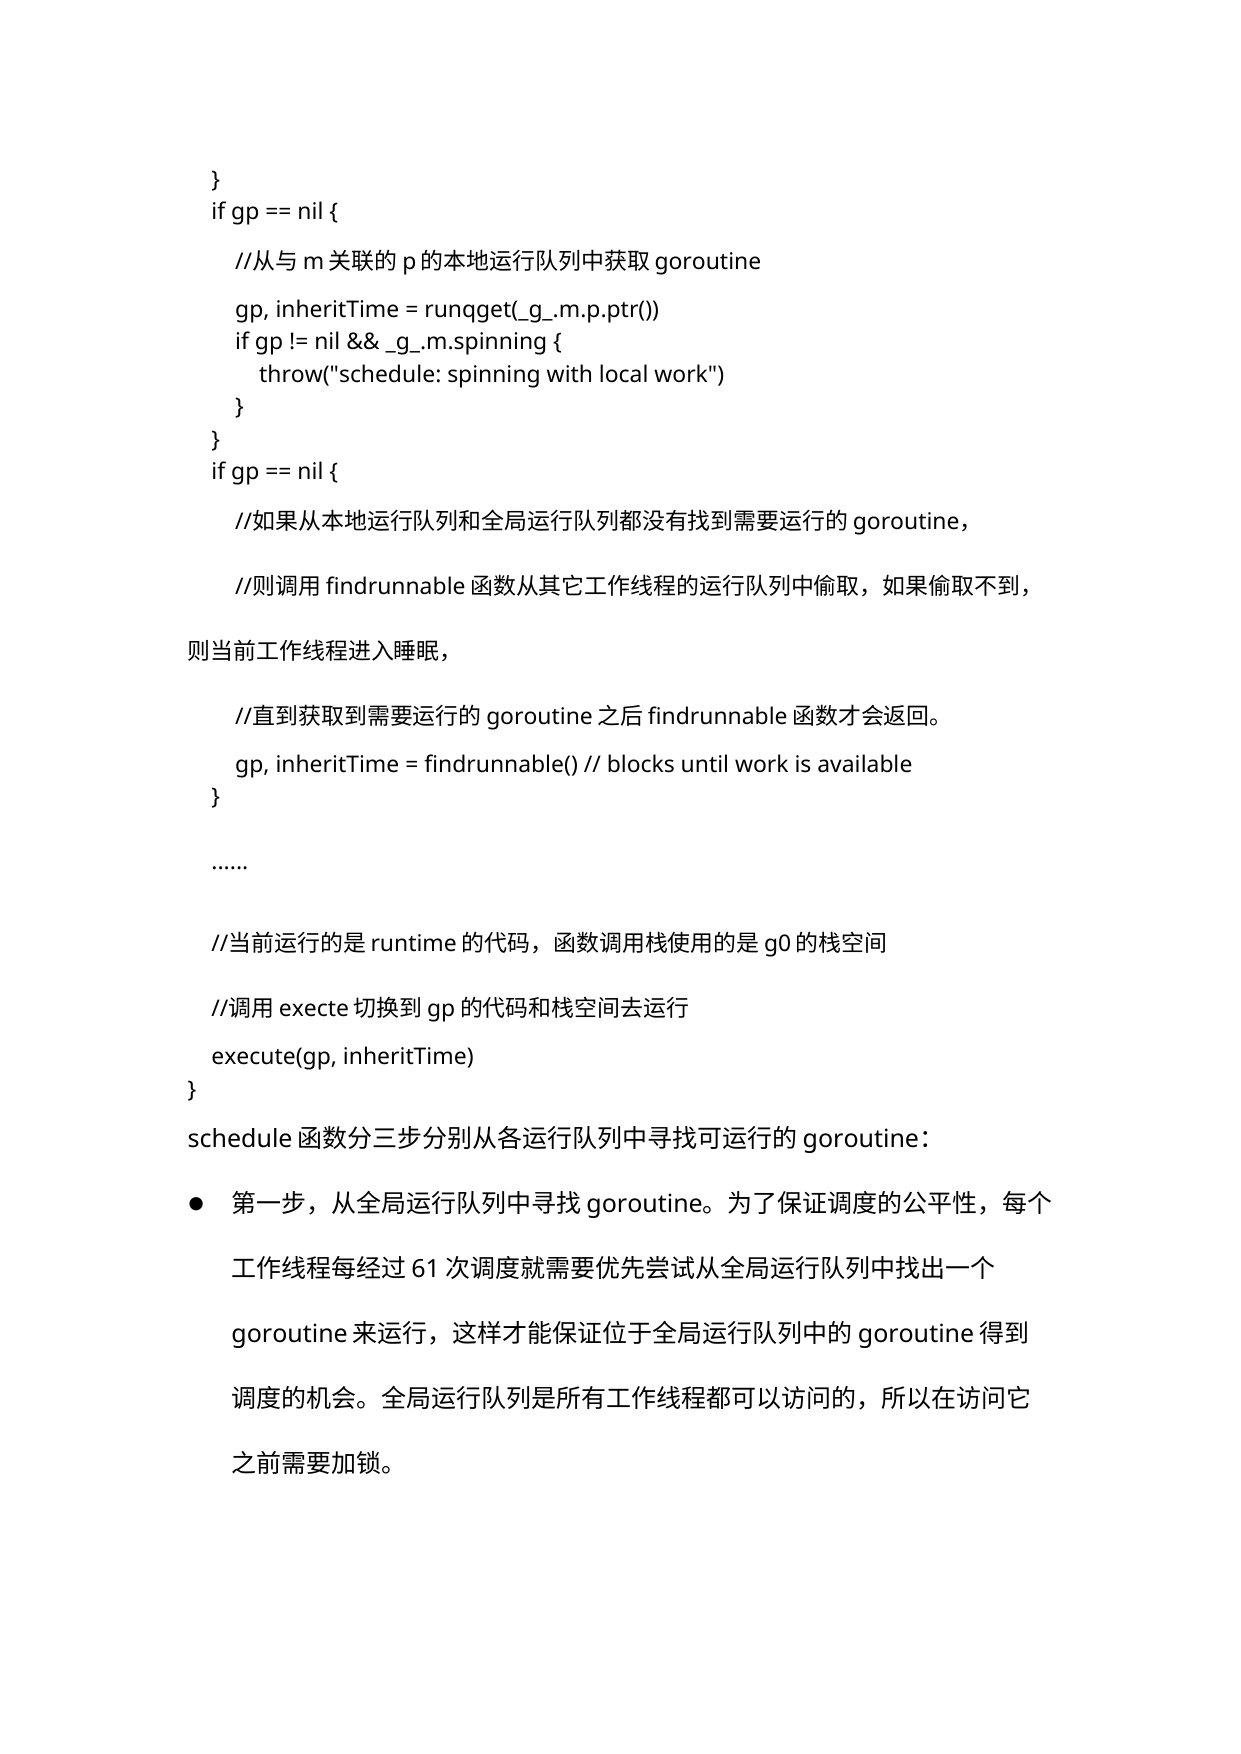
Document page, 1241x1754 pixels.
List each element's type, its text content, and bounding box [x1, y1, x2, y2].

text } [187, 1072, 1053, 1104]
text execute(gp, inheritTime) [187, 1039, 1053, 1072]
text if gp != nil && _g_.m.spinning { [187, 324, 1053, 357]
text } [187, 389, 1053, 422]
text //当前运行的是runtime的代码，函数调用栈使用的是g0的栈空间 [187, 909, 1053, 974]
text ...... [187, 844, 1053, 877]
text //调用execte切换到gp的代码和栈空间去运行 [187, 974, 1053, 1039]
list 第一步，从全局运行队列中寻找goroutine。为了保证调度的公平性，每个工作线程每经过61次调度就需要优先尝试从全局运行队列中找出一个goroutine来运行，这样才能保证位于全局运行队列中的goroutine得到调度的机会。全局运行队列是所有工作线程都可以访问的，所以在访问它之前需要加锁。 [187, 1169, 1053, 1494]
text //如果从本地运行队列和全局运行队列都没有找到需要运行的goroutine， [187, 487, 1053, 552]
text gp, inheritTime = findrunnable() // blocks until work is available [187, 747, 1053, 779]
text if gp == nil { [187, 454, 1053, 487]
text //直到获取到需要运行的goroutine之后findrunnable函数才会返回。 [187, 682, 1053, 747]
text } [187, 422, 1053, 454]
text //从与m关联的p的本地运行队列中获取goroutine [187, 227, 1053, 292]
text throw("schedule: spinning with local work") [187, 357, 1053, 389]
text schedule函数分三步分别从各运行队列中寻找可运行的goroutine： [187, 1104, 1053, 1169]
text if gp == nil { [187, 194, 1053, 227]
text } [187, 162, 1053, 194]
text gp, inheritTime = runqget(_g_.m.p.ptr()) [187, 292, 1053, 324]
text //则调用findrunnable函数从其它工作线程的运行队列中偷取，如果偷取不到，则当前工作线程进入睡眠， [187, 552, 1053, 682]
text } [187, 779, 1053, 812]
